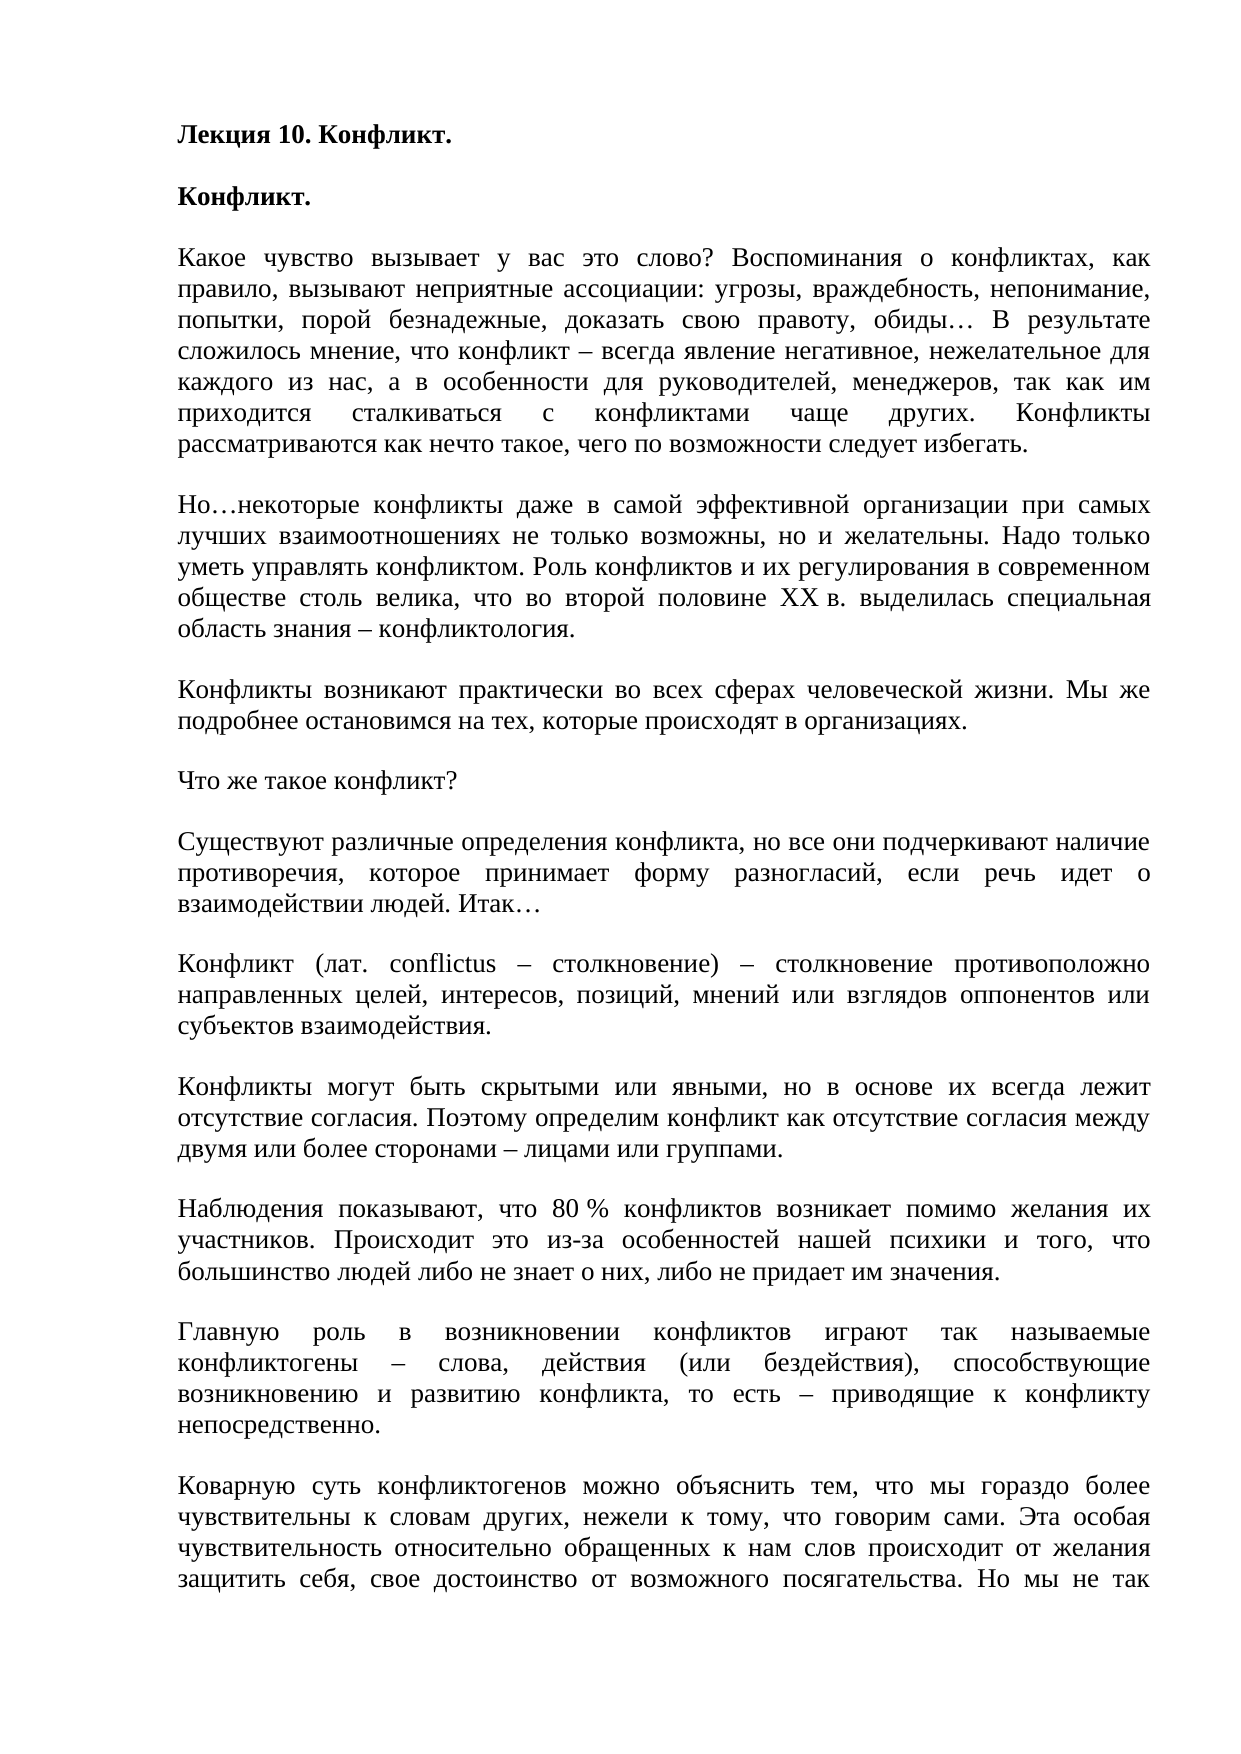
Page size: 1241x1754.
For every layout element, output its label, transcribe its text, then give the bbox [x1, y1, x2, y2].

text Конфликты возникают практически во всех сферах человеческой жизни. Мы же подробнее остановимся на тех, которые происходят в организациях. [177, 673, 1152, 735]
text Лекция 10. Конфликт. [177, 118, 1152, 149]
text Конфликт. [177, 149, 1152, 212]
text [177, 1469, 1152, 1593]
text Конфликты могут быть скрытыми или явными, но в основе их всегда лежит отсутствие согласия. Поэтому определим конфликт как отсутствие согласия между двумя или более сторонами – лицами или группами. [177, 1070, 1152, 1163]
text Какое чувство вызывает у вас это слово? Воспоминания о конфликтах, как правило, вызывают неприятные ассоциации: угрозы, враждебность, непонимание, попытки, порой безнадежные, доказать свою правоту, обиды… В результате сложилось мнение, что конфликт – всегда явление негативное, нежелательное для каждого из нас, а в особенности для руководителей, менеджеров, так как им приходится сталкиваться с конфликтами чаще других. Конфликты рассматриваются как нечто такое, чего по возможности следует избегать. [177, 241, 1152, 459]
text Что же такое конфликт? [177, 764, 1152, 795]
text Существуют различные определения конфликта, но все они подчеркивают наличие противоречия, которое принимает форму разногласий, если речь идет о взаимодействии людей. Итак… [177, 824, 1152, 918]
text Но…некоторые конфликты даже в самой эффективной организации при самых лучших взаимоотношениях не только возможны, но и желательны. Надо только уметь управлять конфликтом. Роль конфликтов и их регулирования в современном обществе столь велика, что во второй половине XX в. выделилась специальная область знания – конфликтология. [177, 488, 1152, 644]
text Главную роль в возникновении конфликтов играют так называемые конфликтогены – слова, действия (или бездействия), способствующие возникновению и развитию конфликта, то есть – приводящие к конфликту непосредственно. [177, 1315, 1152, 1439]
text Конфликт (лат. conflictus – столкновение) – столкновение противоположно направленных целей, интересов, позиций, мнений или взглядов оппонентов или субъектов взаимодействия. [177, 947, 1152, 1041]
text Наблюдения показывают, что 80 % конфликтов возникает помимо желания их участников. Происходит это из-за особенностей нашей психики и того, что большинство людей либо не знает о них, либо не придает им значения. [177, 1192, 1152, 1286]
